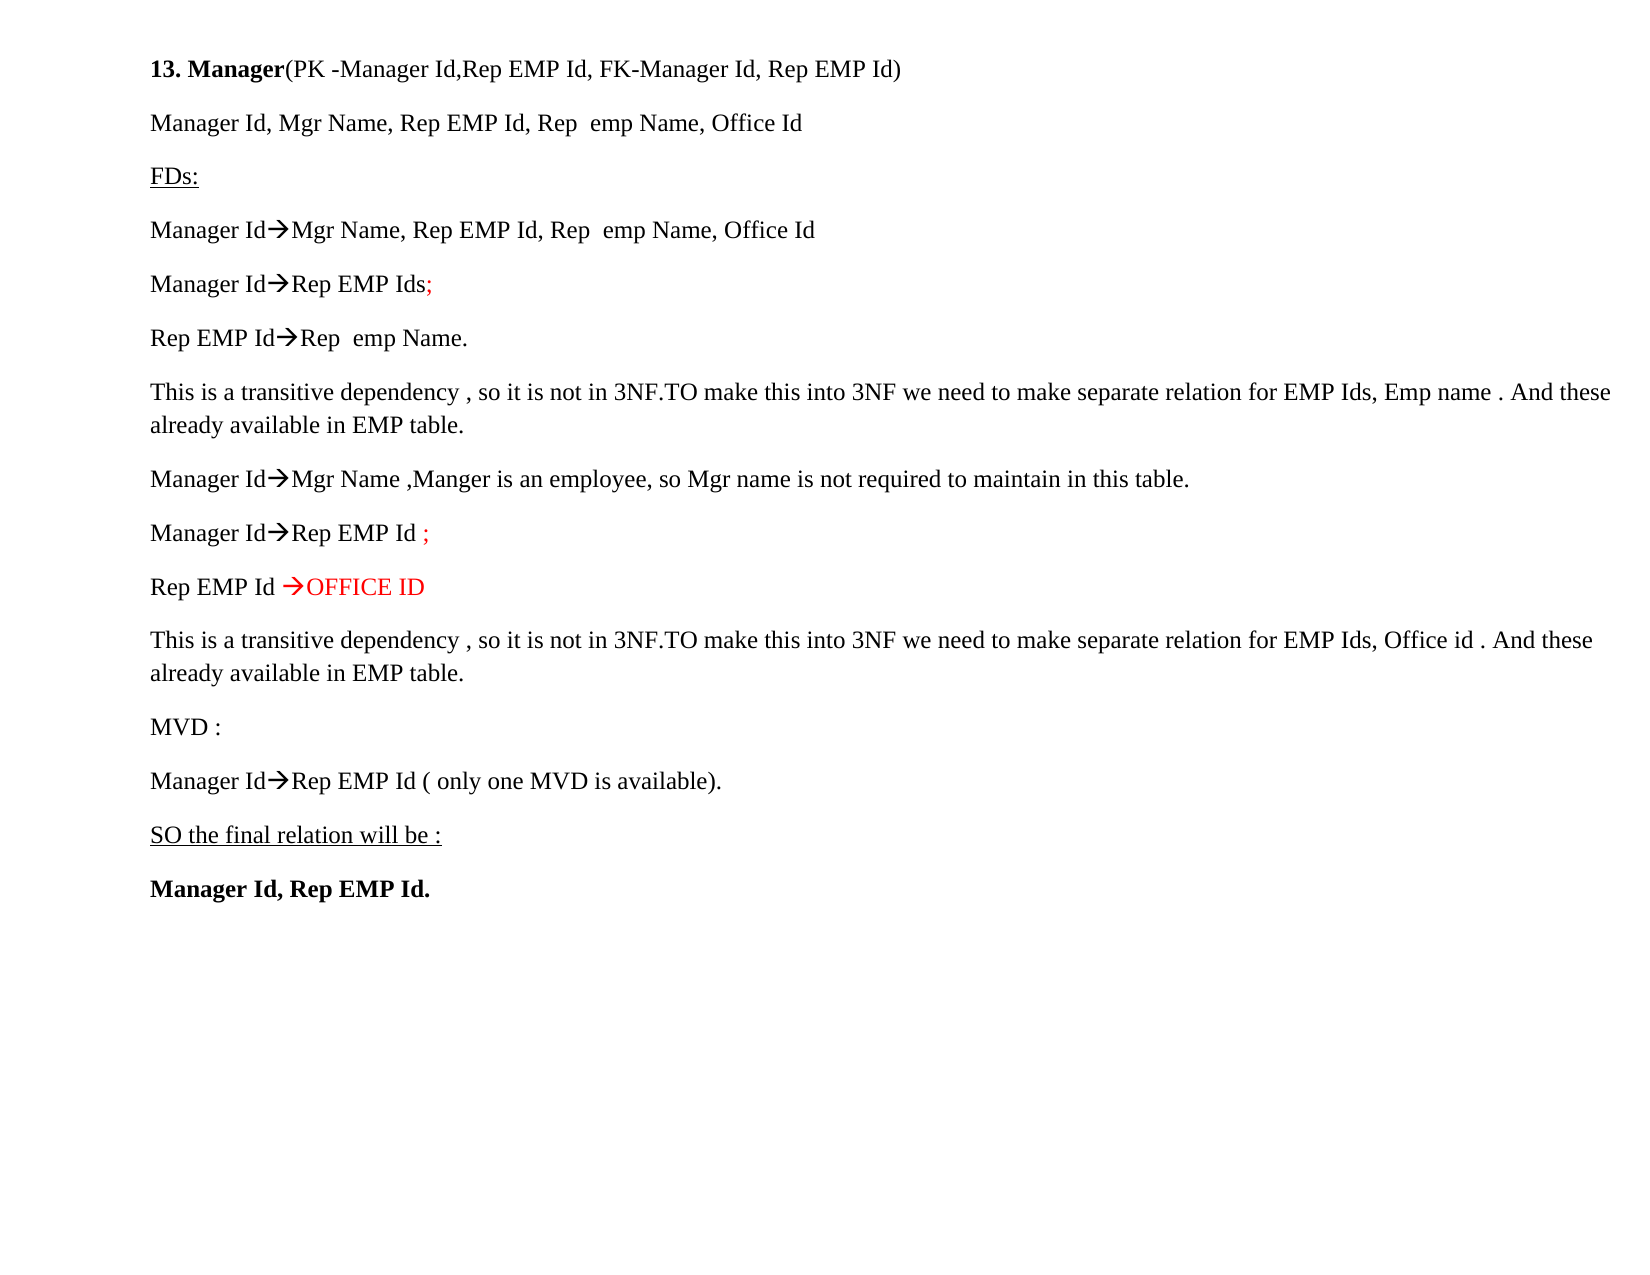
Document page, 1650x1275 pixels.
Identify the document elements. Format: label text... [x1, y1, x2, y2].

text MVD : [150, 712, 1650, 741]
text Manager IdRep EMP Ids; [150, 269, 1650, 298]
text Manager Id, Mgr Name, Rep EMP Id, Rep emp Name, Office Id [150, 108, 1650, 136]
text Manager IdRep EMP Id ( only one MVD is available). [150, 766, 1650, 795]
text 13. Manager(PK -Manager Id,Rep EMP Id, FK-Manager Id, Rep EMP Id) [150, 54, 1650, 83]
text Manager IdRep EMP Id ; [150, 518, 1650, 546]
text This is a transitive dependency , so it is not in 3NF.TO make this into 3NF we need to make separate relation for EMP Ids, Emp name . And these already available in EMP table. [150, 377, 1650, 439]
text FDs: [150, 162, 1650, 190]
text Rep EMP IdRep emp Name. [150, 323, 1650, 352]
text Manager IdMgr Name ,Manger is an employee, so Mgr name is not required to maintain in this table. [150, 464, 1650, 493]
text Rep EMP Id OFFICE ID [150, 572, 1650, 600]
text SO the final relation will be : [150, 820, 1650, 849]
text Manager Id, Rep EMP Id. [150, 874, 1650, 903]
text This is a transitive dependency , so it is not in 3NF.TO make this into 3NF we need to make separate relation for EMP Ids, Office id . And these already available in EMP table. [150, 625, 1650, 687]
text Manager IdMgr Name, Rep EMP Id, Rep emp Name, Office Id [150, 215, 1650, 244]
